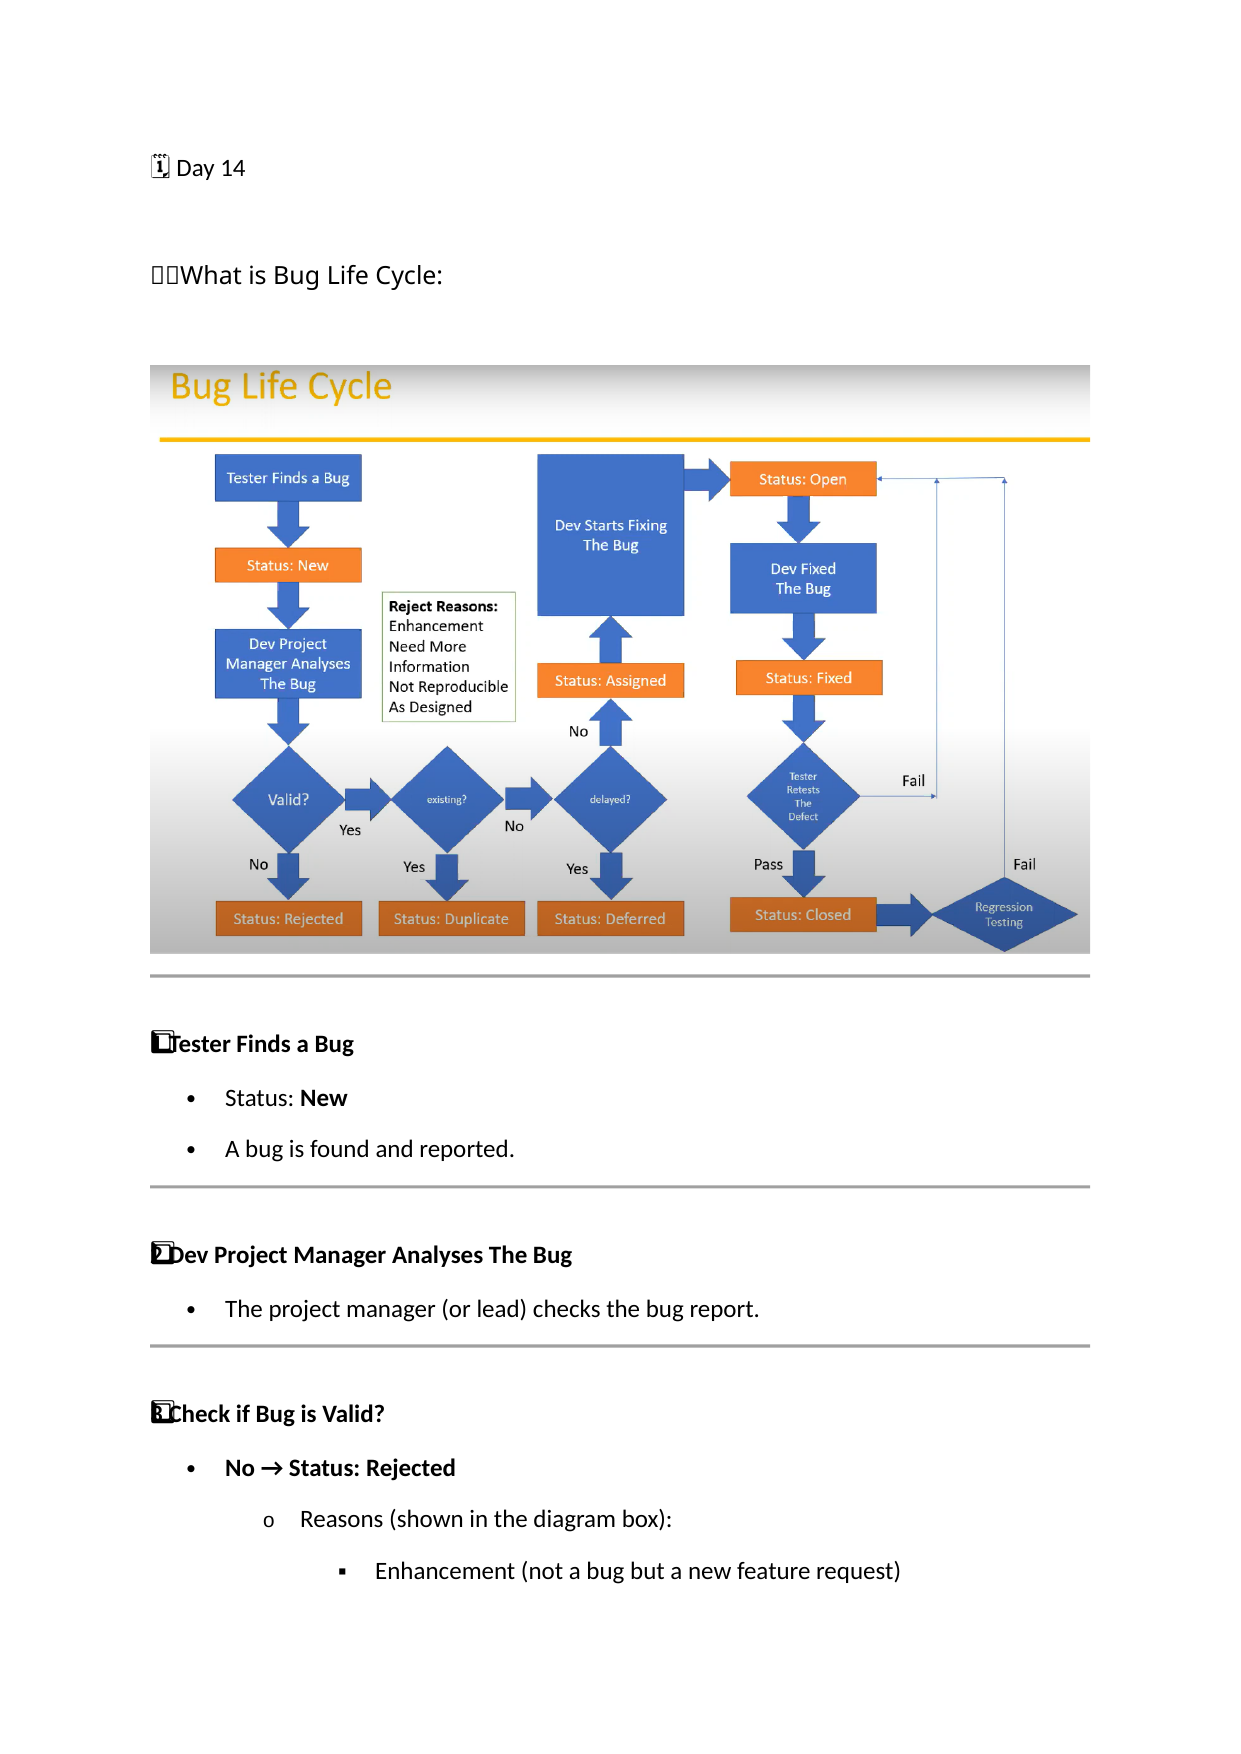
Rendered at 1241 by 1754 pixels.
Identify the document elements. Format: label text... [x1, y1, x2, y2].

text 📌📌What is Bug Life Cycle: [150, 257, 1090, 292]
list Status: New [187, 1082, 1090, 1112]
list Enhancement (not a bug but a new feature request) [337, 1555, 1090, 1586]
list No → Status: Rejected [187, 1452, 1090, 1482]
text 2️⃣ Dev Project Manager Analyses The Bug [150, 1237, 1090, 1271]
text 🗓️ Day 14 [150, 150, 1090, 184]
picture [150, 365, 1091, 954]
text 1️⃣ Tester Finds a Bug [150, 1026, 1090, 1060]
text 3️⃣ Check if Bug is Valid? [150, 1396, 1090, 1430]
list A bug is found and reported. [187, 1134, 1090, 1164]
list Reasons (shown in the diagram box): [262, 1504, 1090, 1534]
list The project manager (or lead) checks the bug report. [187, 1293, 1090, 1323]
